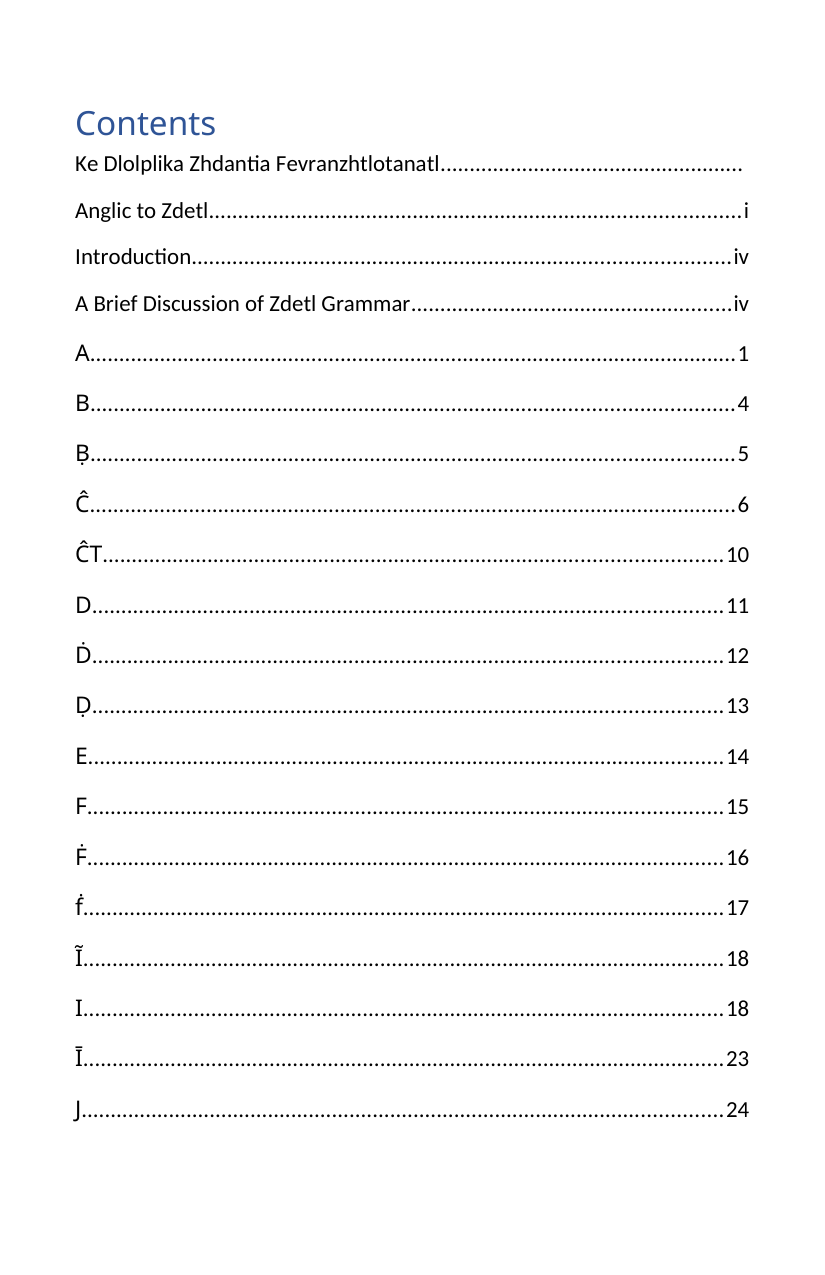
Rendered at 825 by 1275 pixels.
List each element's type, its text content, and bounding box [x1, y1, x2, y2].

text Introduction iv [75, 243, 750, 271]
subtitle Contents [75, 100, 750, 145]
text Ke Dlolplika Zhdantia Fevranzhtlotanatl [75, 149, 750, 177]
text A Brief Discussion of Zdetl Grammar iv [75, 289, 750, 318]
text E 14 [75, 740, 750, 771]
text D 11 [75, 588, 750, 620]
text Ḍ 13 [75, 689, 750, 721]
text Ī 23 [75, 1042, 750, 1073]
text F 15 [75, 790, 750, 821]
text Ĉ 6 [75, 488, 750, 519]
text Ḟ 16 [75, 841, 750, 872]
text J 24 [75, 1093, 750, 1124]
text I 18 [75, 992, 750, 1023]
text ĈT 10 [75, 538, 750, 569]
text B 4 [75, 387, 750, 418]
text Ĩ 18 [75, 941, 750, 973]
text A 1 [75, 336, 750, 368]
text Ḋ 12 [75, 639, 750, 670]
text Ḅ 5 [75, 437, 750, 468]
text Anglic to Zdetl i [75, 196, 750, 224]
text ḟ 17 [75, 891, 750, 922]
